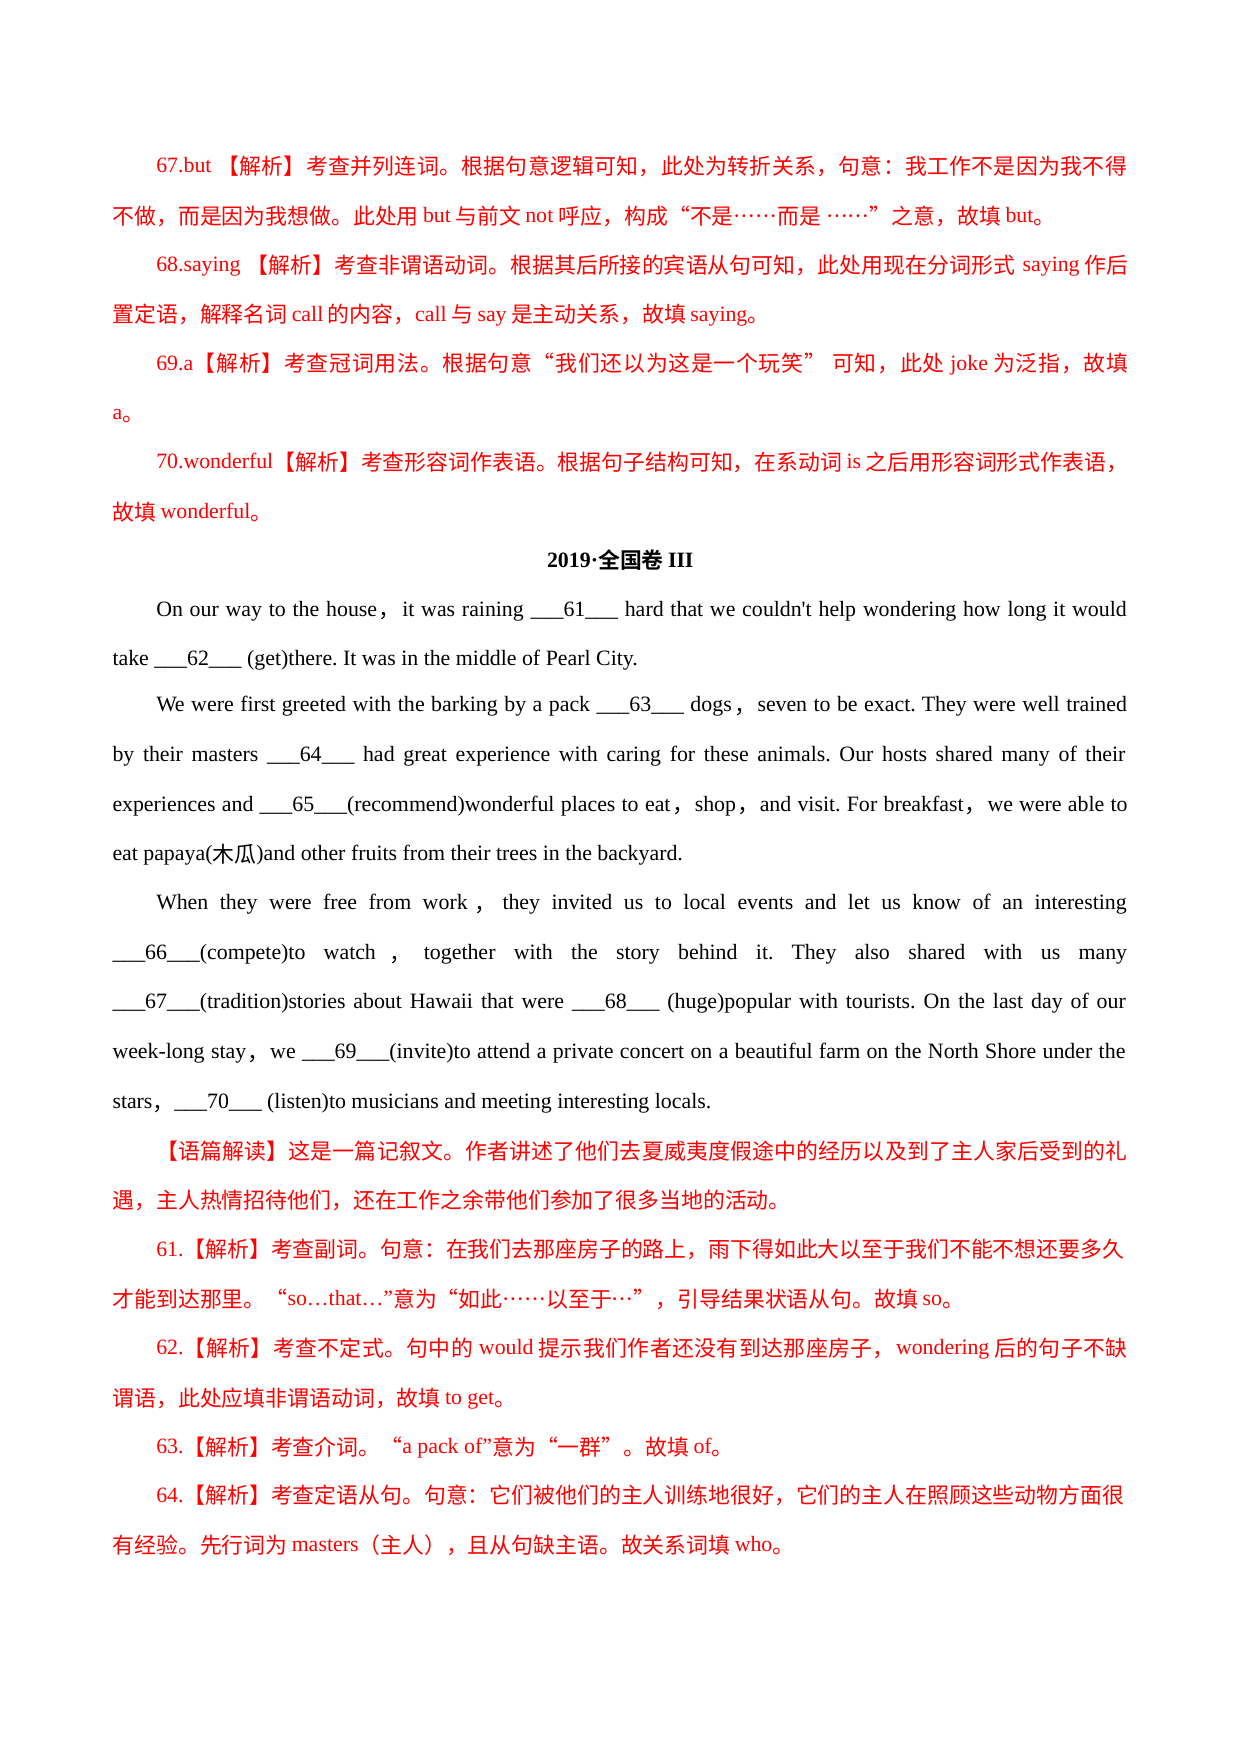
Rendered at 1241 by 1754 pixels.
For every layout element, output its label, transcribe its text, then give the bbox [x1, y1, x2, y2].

text 【语篇解读】这是一篇记叙文。作者讲述了他们去夏威夷度假途中的经历以及到了主人家后受到的礼遇，主人热情招待他们，还在工作之余带他们参加了很多当地的活动。 [112, 1133, 1128, 1216]
text We were first greeted with the barking by a pack ___63___ dogs，seven to be exact. They were well trained by their masters ___64___ had great experience with caring for these animals. Our hosts shared many of their experiences and ___65___(recommend)wonderful places to eat，shop，and visit. For breakfast，we were able to eat papaya(木瓜)and other fruits from their trees in the backyard. [112, 687, 1128, 869]
text 63.【解析】考查介词。“a pack of”意为“一群”。故填of。 [112, 1429, 1128, 1462]
text 64.【解析】考查定语从句。句意：它们被他们的主人训练地很好，它们的主人在照顾这些动物方面很有经验。先行词为masters（主人），且从句缺主语。故关系词填who。 [112, 1478, 1128, 1561]
text 67.but 【解析】考查并列连词。根据句意逻辑可知，此处为转折关系，句意：我工作不是因为我不得不做，而是因为我想做。此处用but与前文not 呼应，构成“不是……而是 ……”之意，故填but。 [112, 148, 1128, 231]
text 68.saying 【解析】考查非谓语动词。根据其后所接的宾语从句可知，此处用现在分词形式saying作后置定语，解释名词call的内容，call与say是主动关系，故填saying。 [112, 247, 1128, 330]
text 2019·全国卷III [112, 543, 1128, 576]
text On our way to the house，it was raining ___61___ hard that we couldn't help wondering how long it would take ___62___ (get)there. It was in the middle of Pearl City. [112, 592, 1128, 674]
text 61.【解析】考查副词。句意：在我们去那座房子的路上，雨下得如此大以至于我们不能不想还要多久才能到达那里。“so…that…”意为“如此……以至于…”，引导结果状语从句。故填so。 [112, 1232, 1128, 1314]
text When they were free from work，they invited us to local events and let us know of an interesting ___66___(compete)to watch，together with the story behind it. They also shared with us many ___67___(tradition)stories about Hawaii that were ___68___ (huge)popular with tourists. On the last day of our week-long stay，we ___69___(invite)to attend a private concert on a beautiful farm on the North Shore under the stars，___70___ (listen)to musicians and meeting interesting locals. [112, 885, 1128, 1117]
text 70.wonderful【解析】考查形容词作表语。根据句子结构可知，在系动词is之后用形容词形式作表语，故填wonderful。 [112, 444, 1128, 527]
text 62.【解析】考查不定式。句中的would提示我们作者还没有到达那座房子，wondering后的句子不缺谓语，此处应填非谓语动词，故填to get。 [112, 1330, 1128, 1413]
text 69.a【解析】考查冠词用法。根据句意“我们还以为这是一个玩笑” 可知，此处joke为泛指，故填a。 [112, 346, 1128, 428]
